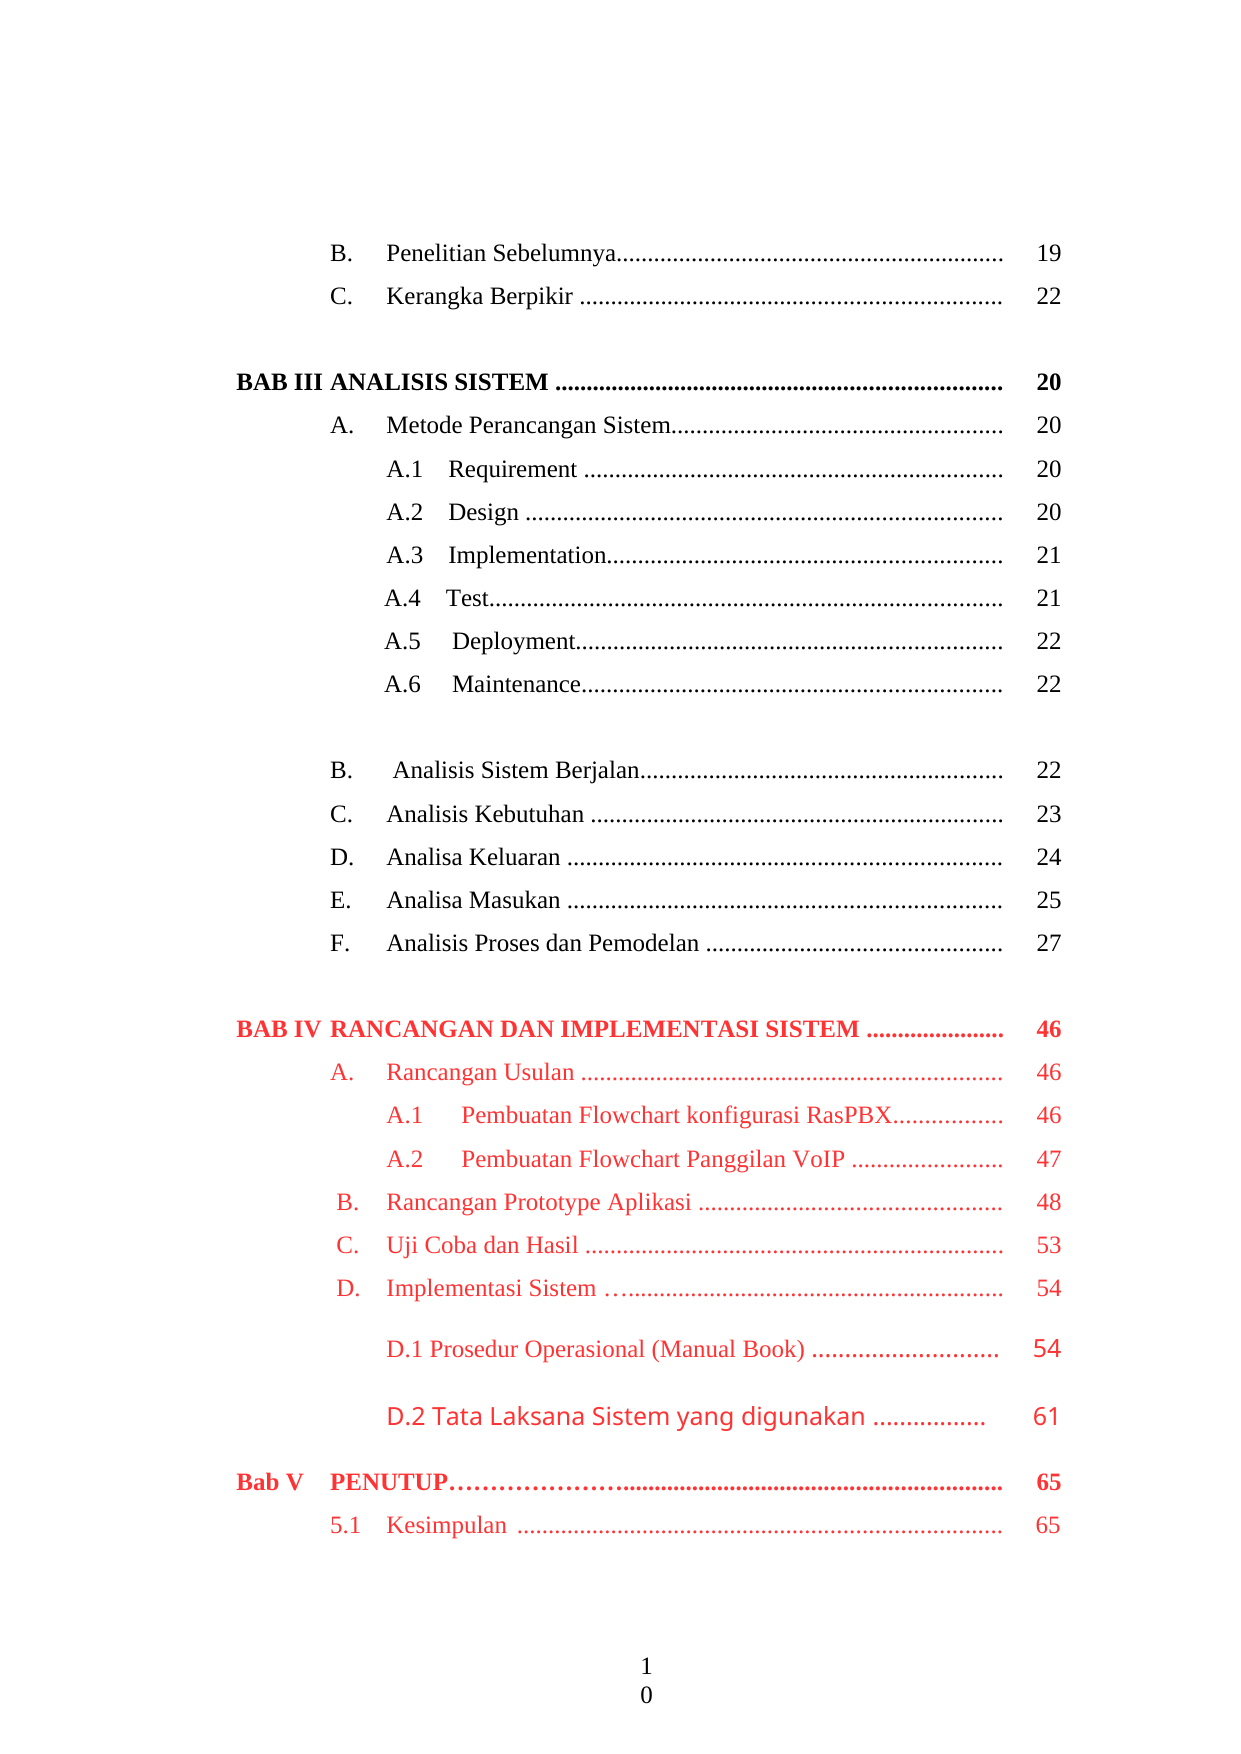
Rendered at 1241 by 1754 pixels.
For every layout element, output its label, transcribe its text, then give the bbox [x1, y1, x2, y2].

text BAB III ANALISIS SISTEM 20 [236, 367, 1069, 396]
text B. Rancangan Prototype Aplikasi 48 [236, 1187, 1069, 1216]
text B. Penelitian Sebelumnya 19 [236, 238, 1069, 267]
text Bab V PENUTUP………………… 65 [236, 1467, 1069, 1496]
text BAB IV RANCANGAN DAN IMPLEMENTASI SISTEM 46 [236, 1014, 1069, 1043]
text D. Analisa Keluaran 24 [236, 842, 1069, 871]
text F. Analisis Proses dan Pemodelan 27 [236, 928, 1069, 957]
text A.4 Test 21 [236, 583, 1069, 612]
text D.2 Tata Laksana Sistem yang digunakan 61 [386, 1399, 1061, 1433]
text B. Analisis Sistem Berjalan 22 [236, 756, 1069, 784]
text A.2 Design 20 [236, 497, 1069, 526]
text C. Uji Coba dan Hasil 53 [236, 1230, 1069, 1259]
text A.5 Deployment 22 [236, 626, 1069, 655]
text A.1 Requirement 20 [236, 454, 1069, 482]
text D.1 Prosedur Operasional (Manual Book) .. 54 [386, 1331, 1061, 1364]
text C. Kerangka Berpikir 22 [236, 281, 1069, 310]
text A. Metode Perancangan Sistem 20 [236, 411, 1069, 439]
text A.3 Implementation 21 [236, 540, 1069, 569]
text A.1 Pembuatan Flowchart konfigurasi RasPBX 46 A.2 Pembuatan Flowchart Panggilan VoIP 47 [236, 1101, 1067, 1172]
text D. Implementasi Sistem ….. 54 [236, 1273, 1069, 1302]
text C. Analisis Kebutuhan 23 [236, 799, 1069, 827]
text A.6 Maintenance 22 [236, 669, 1069, 698]
text A. Rancangan Usulan 46 [236, 1057, 1069, 1086]
text 5.1 Kesimpulan 65 [236, 1510, 1069, 1539]
text E. Analisa Masukan 25 [236, 885, 1069, 914]
